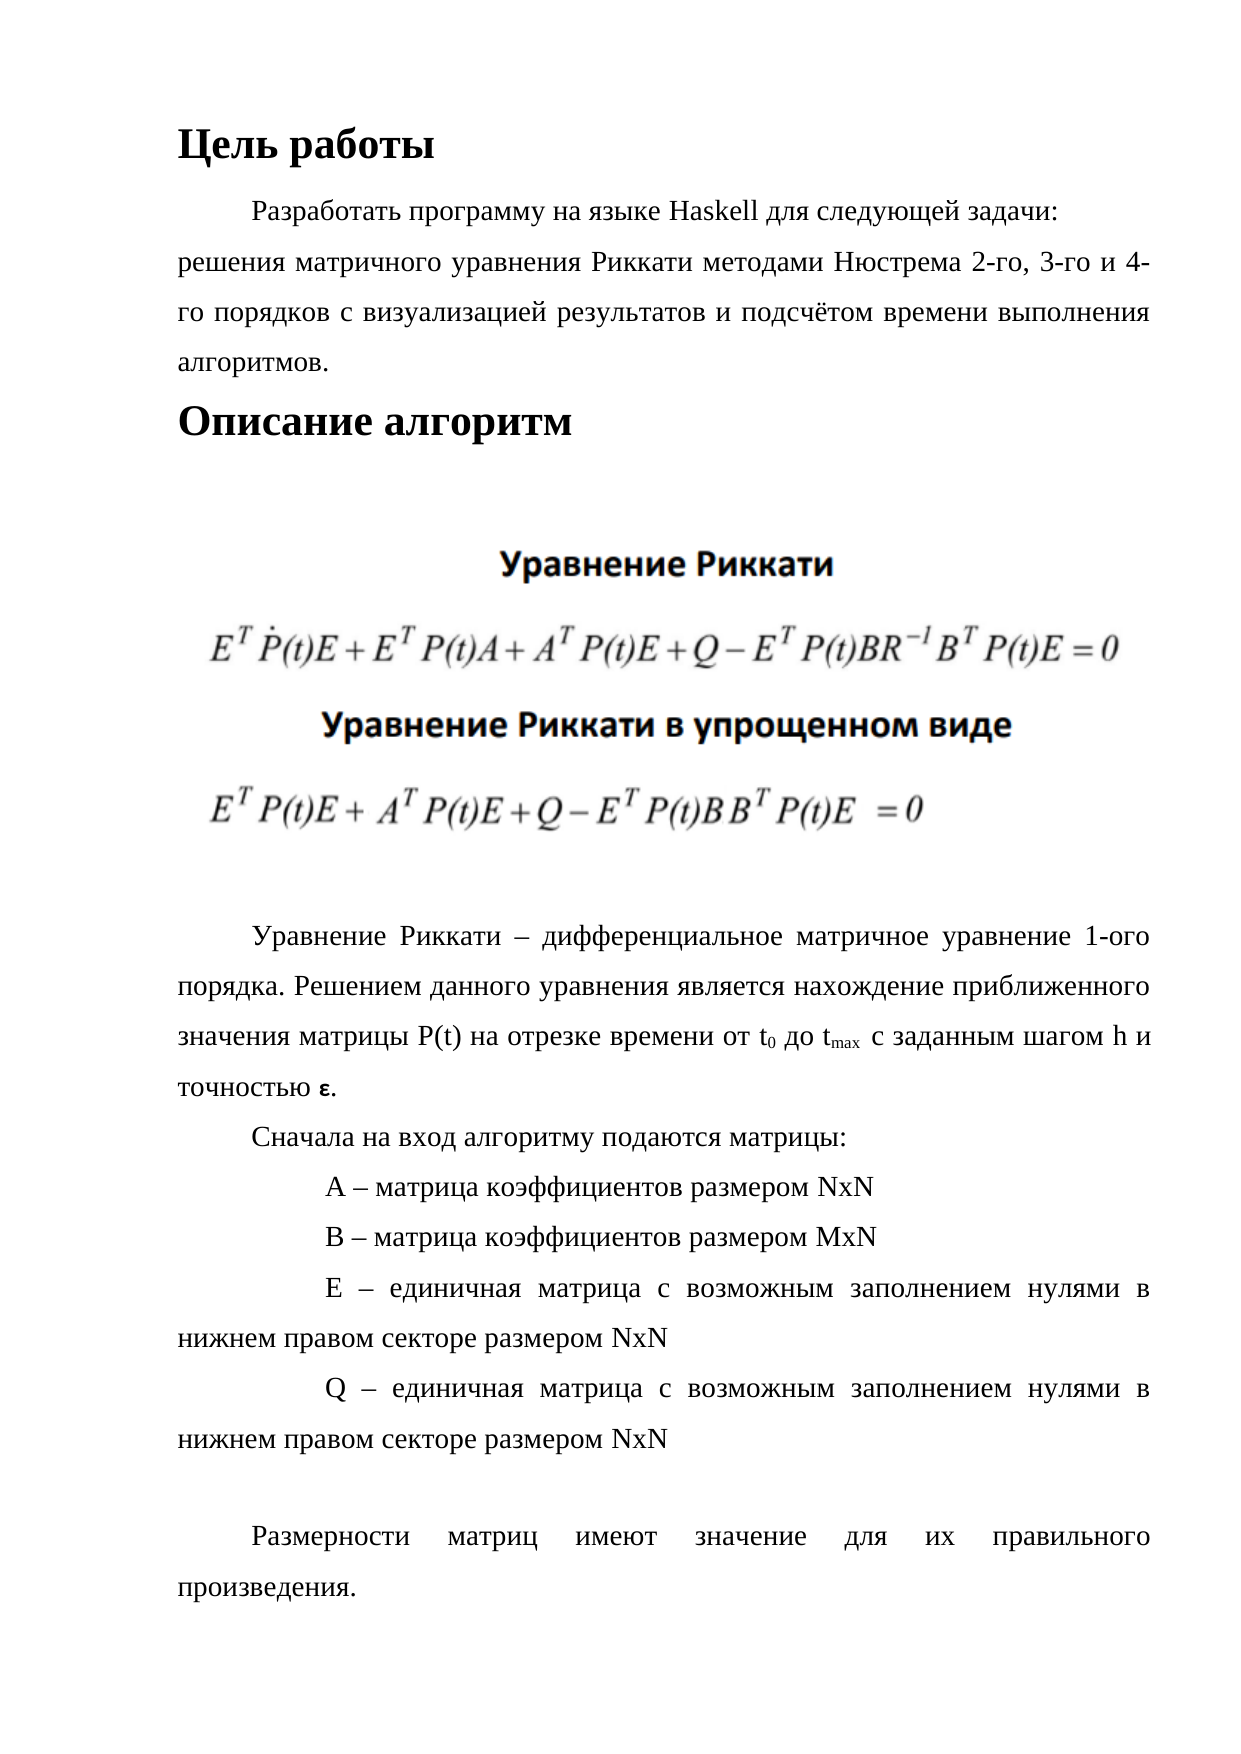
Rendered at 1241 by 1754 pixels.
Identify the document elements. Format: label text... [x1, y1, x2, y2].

text E – единичная матрица с возможным заполнением нулями в нижнем правом секторе размером NxN [177, 1270, 1152, 1354]
text Уравнение Риккати – дифференциальное матричное уравнение 1-ого порядка. Решением данного уравнения является нахождение приближенного значения матрицы P(t) на отрезке времени от t0 до tmax с заданным шагом h и точностью ε. [177, 918, 1152, 1102]
text Описание алгоритм [177, 395, 1152, 445]
picture [177, 545, 1152, 853]
text Сначала на вход алгоритму подаются матрицы: [177, 1119, 1152, 1152]
text Размерности матриц имеют значение для их правильного произведения. [177, 1518, 1152, 1602]
text A – матрица коэффициентов размером NxN [177, 1169, 1152, 1203]
text Q – единичная матрица с возможным заполнением нулями в нижнем правом секторе размером NxN [177, 1371, 1152, 1454]
text B – матрица коэффициентов размером MxN [177, 1219, 1152, 1253]
text Цель работы [177, 118, 1152, 168]
text решения матричного уравнения Риккати методами Нюстрема 2-го, 3-го и 4-го порядков с визуализацией результатов и подсчётом времени выполнения алгоритмов. [177, 244, 1152, 378]
text Разработать программу на языке Haskell для следующей задачи: [177, 193, 1152, 227]
